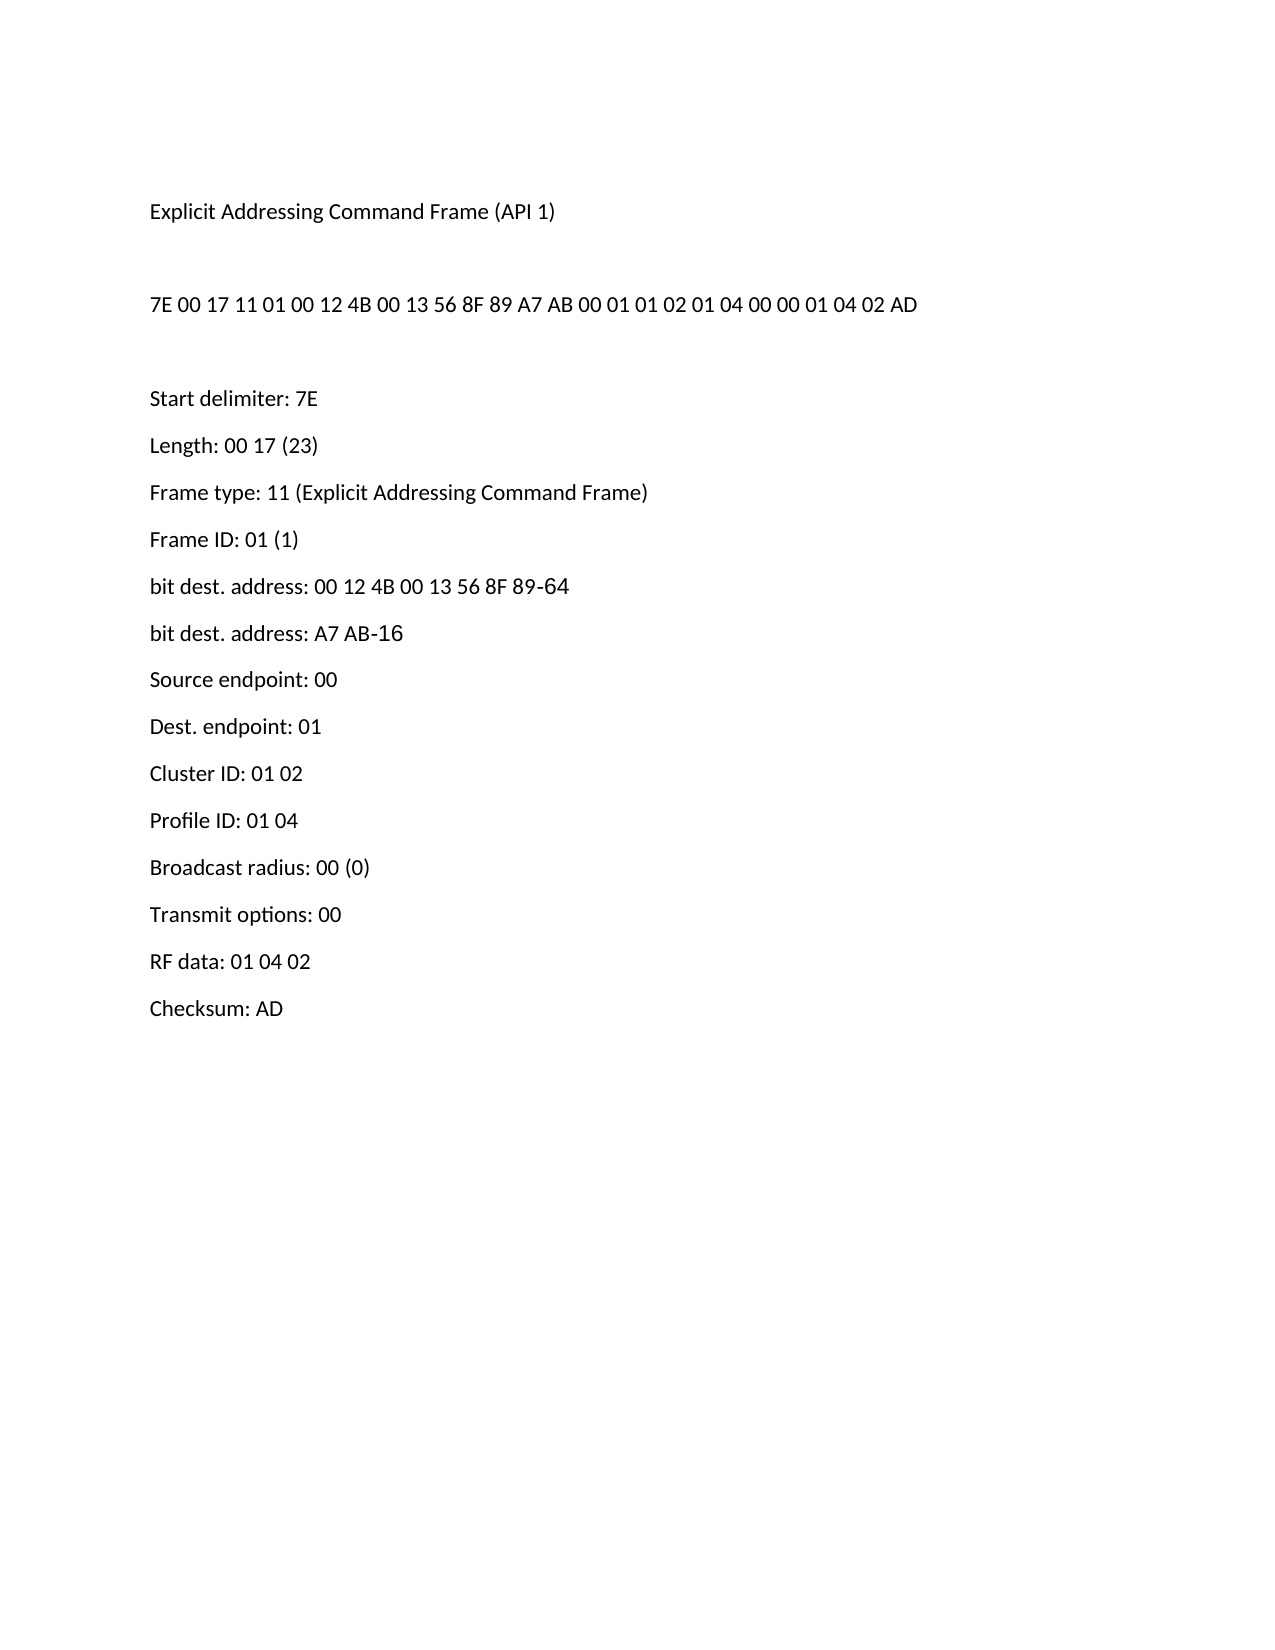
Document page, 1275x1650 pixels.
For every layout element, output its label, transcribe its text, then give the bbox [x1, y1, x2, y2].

text Frame ID: 01 (1) [150, 525, 1125, 553]
text Source endpoint: 00 [150, 666, 1125, 694]
text Profile ID: 01 04 [150, 806, 1125, 834]
text Broadcast radius: 00 (0) [150, 853, 1125, 881]
text Frame type: 11 (Explicit Addressing Command Frame) [150, 478, 1125, 506]
text Transmit options: 00 [150, 900, 1125, 928]
text Explicit Addressing Command Frame (API 1) [150, 197, 1125, 225]
text Cluster ID: 01 02 [150, 759, 1125, 787]
text RF data: 01 04 02 [150, 947, 1125, 975]
text Start delimiter: 7E [150, 384, 1125, 412]
text Dest. endpoint: 01 [150, 712, 1125, 741]
text Length: 00 17 (23) [150, 431, 1125, 459]
text 64-bit dest. address: 00 12 4B 00 13 56 8F 89 [150, 572, 1125, 600]
text 16-bit dest. address: A7 AB [150, 619, 1125, 647]
text 7E 00 17 11 01 00 12 4B 00 13 56 8F 89 A7 AB 00 01 01 02 01 04 00 00 01 04 02 AD [150, 291, 1125, 319]
text Checksum: AD [150, 994, 1125, 1022]
